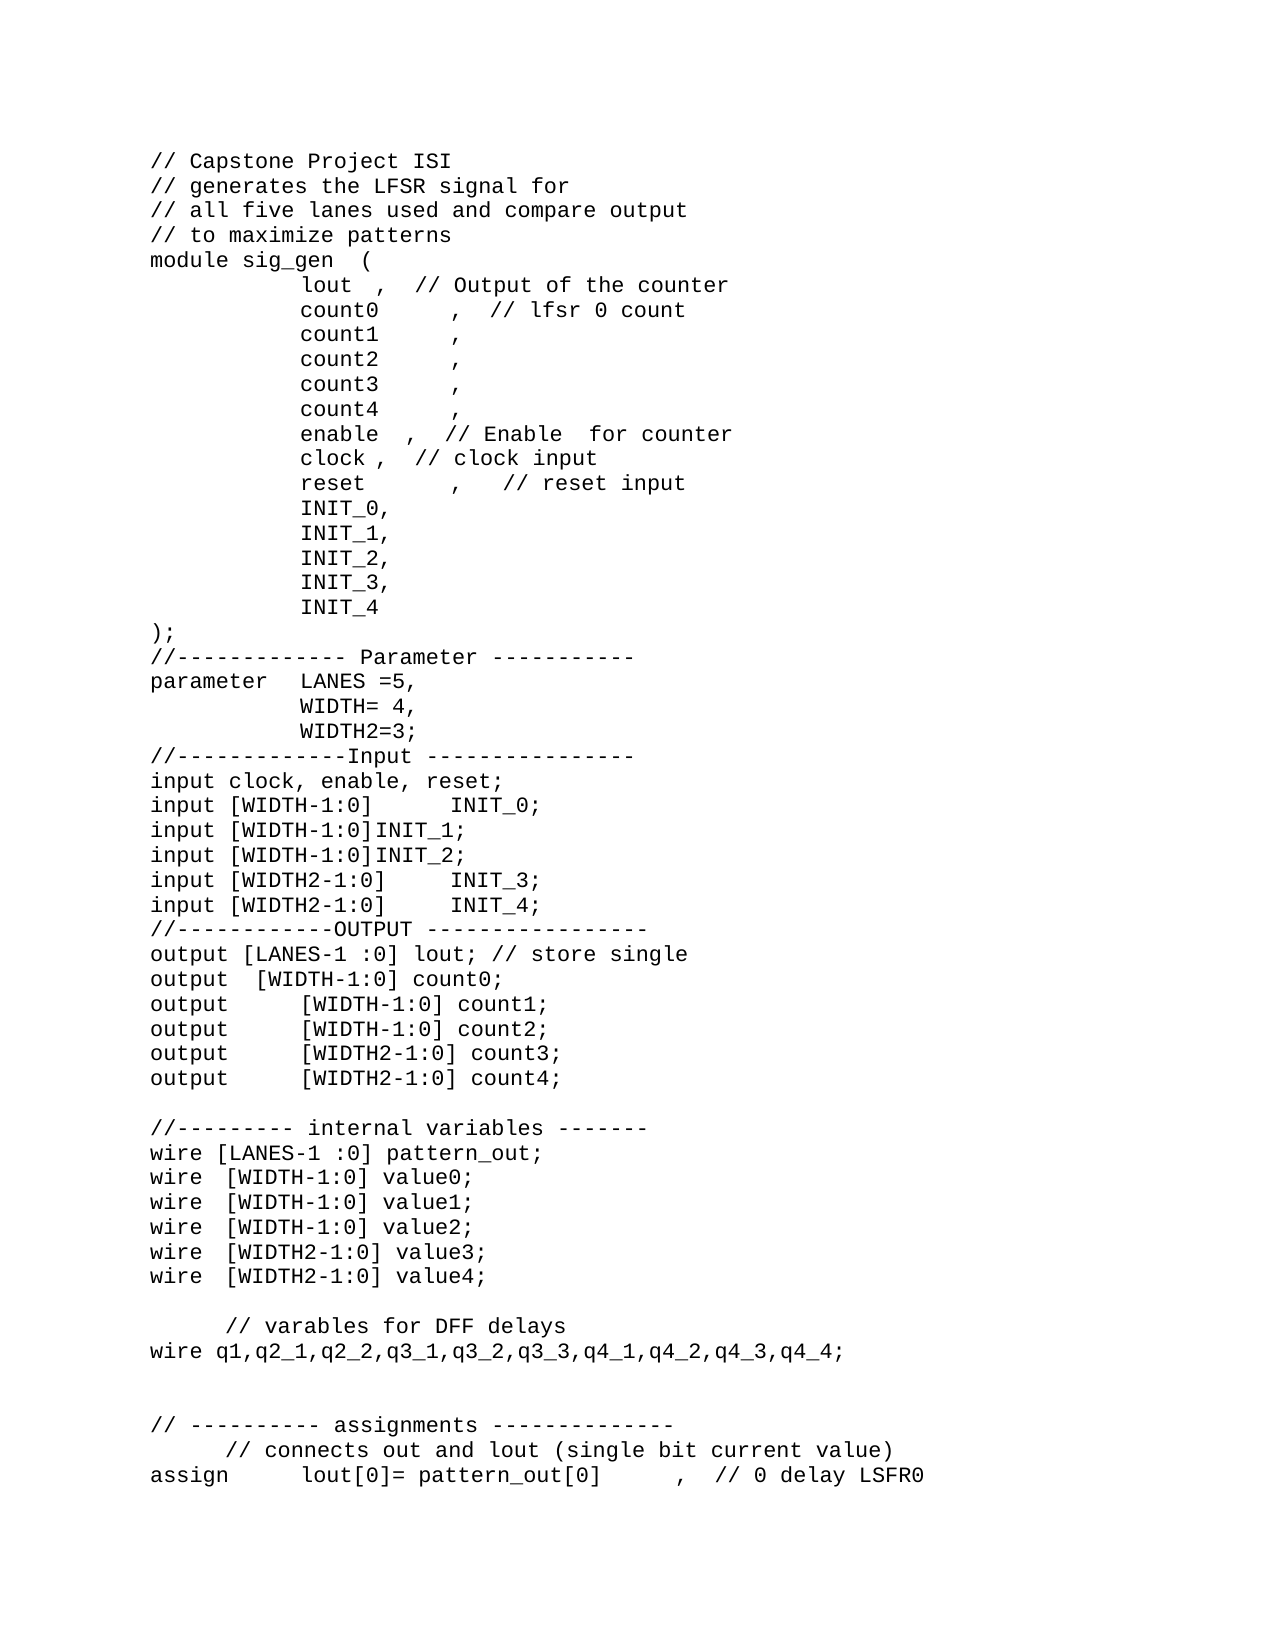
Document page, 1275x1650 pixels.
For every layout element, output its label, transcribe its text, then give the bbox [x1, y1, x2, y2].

text assign lout[0]= pattern_out[0] , // 0 delay LSFR0 [150, 1464, 1125, 1489]
text WIDTH= 4, [150, 695, 1125, 720]
text ); [150, 621, 1125, 646]
text WIDTH2=3; [150, 720, 1125, 745]
text INIT_0, [150, 497, 1125, 522]
text wire [WIDTH2-1:0] value3; [150, 1241, 1125, 1266]
text count3 , [150, 373, 1125, 398]
text output [WIDTH2-1:0] count3; [150, 1042, 1125, 1067]
text enable , // Enable for counter [150, 423, 1125, 447]
text count2 , [150, 348, 1125, 373]
text INIT_1, [150, 522, 1125, 547]
text INIT_3, [150, 571, 1125, 596]
text // connects out and lout (single bit current value) [150, 1439, 1125, 1464]
text // Capstone Project ISI [150, 150, 1125, 175]
text count0 , // lfsr 0 count [150, 299, 1125, 323]
text clock , // clock input [150, 447, 1125, 472]
text reset , // reset input [150, 472, 1125, 497]
text input clock, enable, reset; [150, 770, 1125, 794]
text input [WIDTH-1:0] INIT_1; [150, 819, 1125, 844]
text wire [LANES-1 :0] pattern_out; [150, 1142, 1125, 1166]
text //-------------Input ---------------- [150, 745, 1125, 770]
text input [WIDTH-1:0] INIT_2; [150, 844, 1125, 869]
text wire [WIDTH2-1:0] value4; [150, 1266, 1125, 1290]
text INIT_4 [150, 596, 1125, 621]
text // varables for DFF delays [150, 1315, 1125, 1340]
text wire [WIDTH-1:0] value0; [150, 1166, 1125, 1191]
text //--------- internal variables ------- [150, 1117, 1125, 1142]
text module sig_gen ( [150, 249, 1125, 274]
text // to maximize patterns [150, 224, 1125, 249]
text output [LANES-1 :0] lout; // store single [150, 943, 1125, 968]
text count4 , [150, 398, 1125, 423]
text // all five lanes used and compare output [150, 199, 1125, 224]
text output [WIDTH-1:0] count1; [150, 993, 1125, 1018]
text // generates the LFSR signal for [150, 175, 1125, 199]
text output [WIDTH-1:0] count0; [150, 968, 1125, 993]
text count1 , [150, 323, 1125, 348]
text wire q1,q2_1,q2_2,q3_1,q3_2,q3_3,q4_1,q4_2,q4_3,q4_4; [150, 1340, 1125, 1365]
text lout , // Output of the counter [150, 274, 1125, 299]
text //------------OUTPUT ----------------- [150, 918, 1125, 943]
text input [WIDTH2-1:0] INIT_3; [150, 869, 1125, 894]
text // ---------- assignments -------------- [150, 1414, 1125, 1439]
text wire [WIDTH-1:0] value2; [150, 1216, 1125, 1241]
text //------------- Parameter ----------- [150, 646, 1125, 671]
text output [WIDTH-1:0] count2; [150, 1018, 1125, 1042]
text parameter LANES =5, [150, 671, 1125, 695]
text input [WIDTH2-1:0] INIT_4; [150, 894, 1125, 918]
text input [WIDTH-1:0] INIT_0; [150, 794, 1125, 819]
text wire [WIDTH-1:0] value1; [150, 1191, 1125, 1216]
text INIT_2, [150, 547, 1125, 571]
text output [WIDTH2-1:0] count4; [150, 1067, 1125, 1092]
